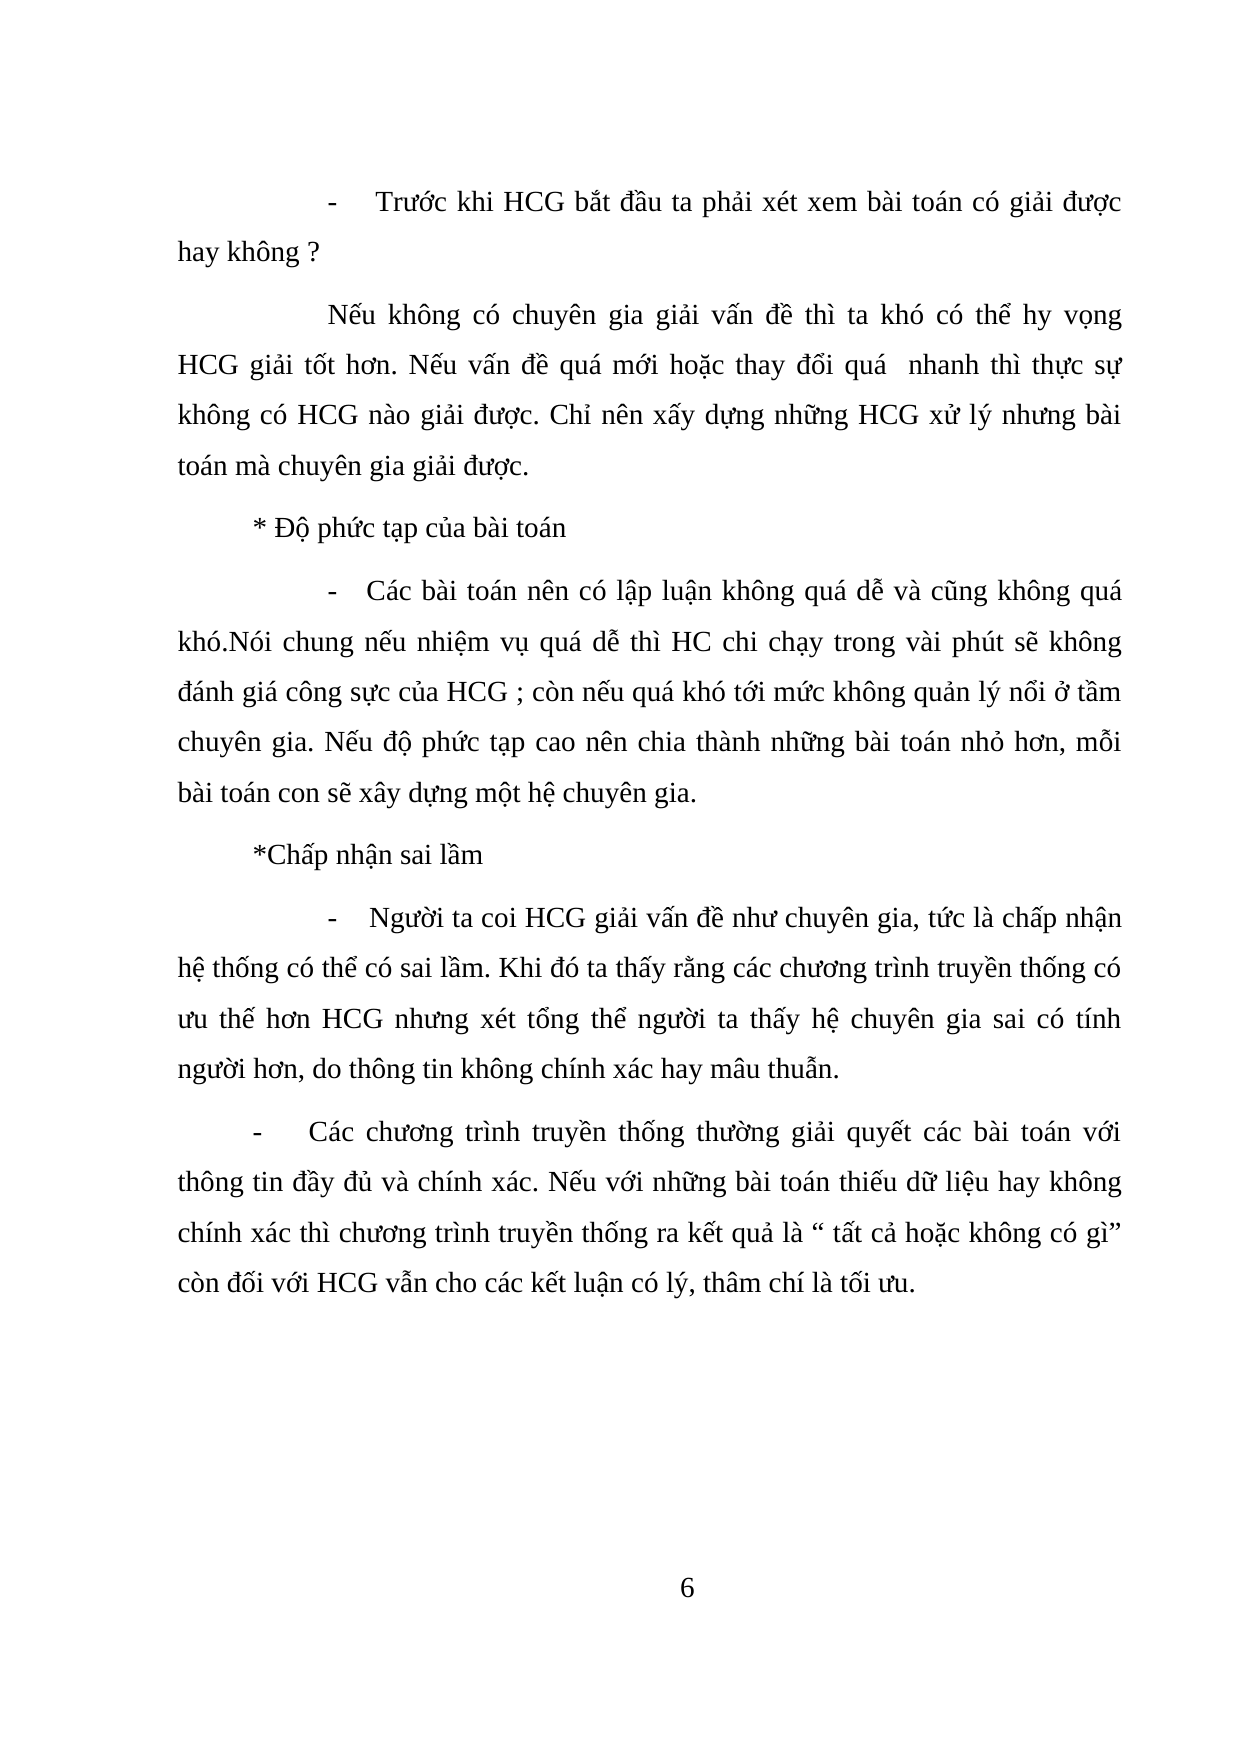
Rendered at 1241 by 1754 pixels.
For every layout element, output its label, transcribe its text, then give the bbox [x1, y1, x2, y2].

text - Người ta coi HCG giải vấn đề như chuyên gia, tức là chấp nhận hệ thống có thể có sai lầm. Khi đó ta thấy rằng các chương trình truyền thống có ưu thế hơn HCG nhưng xét tổng thể người ta thấy hệ chuyên gia sai có tính người hơn, do thông tin không chính xác hay mâu thuẫn. [177, 900, 1122, 1085]
text - Các chương trình truyền thống thường giải quyết các bài toán với thông tin đầy đủ và chính xác. Nếu với những bài toán thiếu dữ liệu hay không chính xác thì chương trình truyền thống ra kết quả là “ tất cả hoặc không có gì” còn đối với HCG vẫn cho các kết luận có lý, thâm chí là tối ưu. [177, 1114, 1122, 1298]
text - Các bài toán nên có lập luận không quá dễ và cũng không quá khó.Nói chung nếu nhiệm vụ quá dễ thì HC chi chạy trong vài phút sẽ không đánh giá công sực của HCG ; còn nếu quá khó tới mức không quản lý nổi ở tầm chuyên gia. Nếu độ phức tạp cao nên chia thành những bài toán nhỏ hơn, mỗi bài toán con sẽ xây dựng một hệ chuyên gia. [177, 573, 1122, 808]
text *Chấp nhận sai lầm [177, 837, 1122, 871]
text - Trước khi HCG bắt đầu ta phải xét xem bài toán có giải được hay không ? [177, 184, 1122, 268]
text Nếu không có chuyên gia giải vấn đề thì ta khó có thể hy vọng HCG giải tốt hơn. Nếu vấn đề quá mới hoặc thay đổi quá nhanh thì thực sự không có HCG nào giải được. Chỉ nên xấy dựng những HCG xử lý nhưng bài toán mà chuyên gia giải được. [177, 297, 1122, 481]
text * Độ phức tạp của bài toán [177, 511, 1122, 544]
